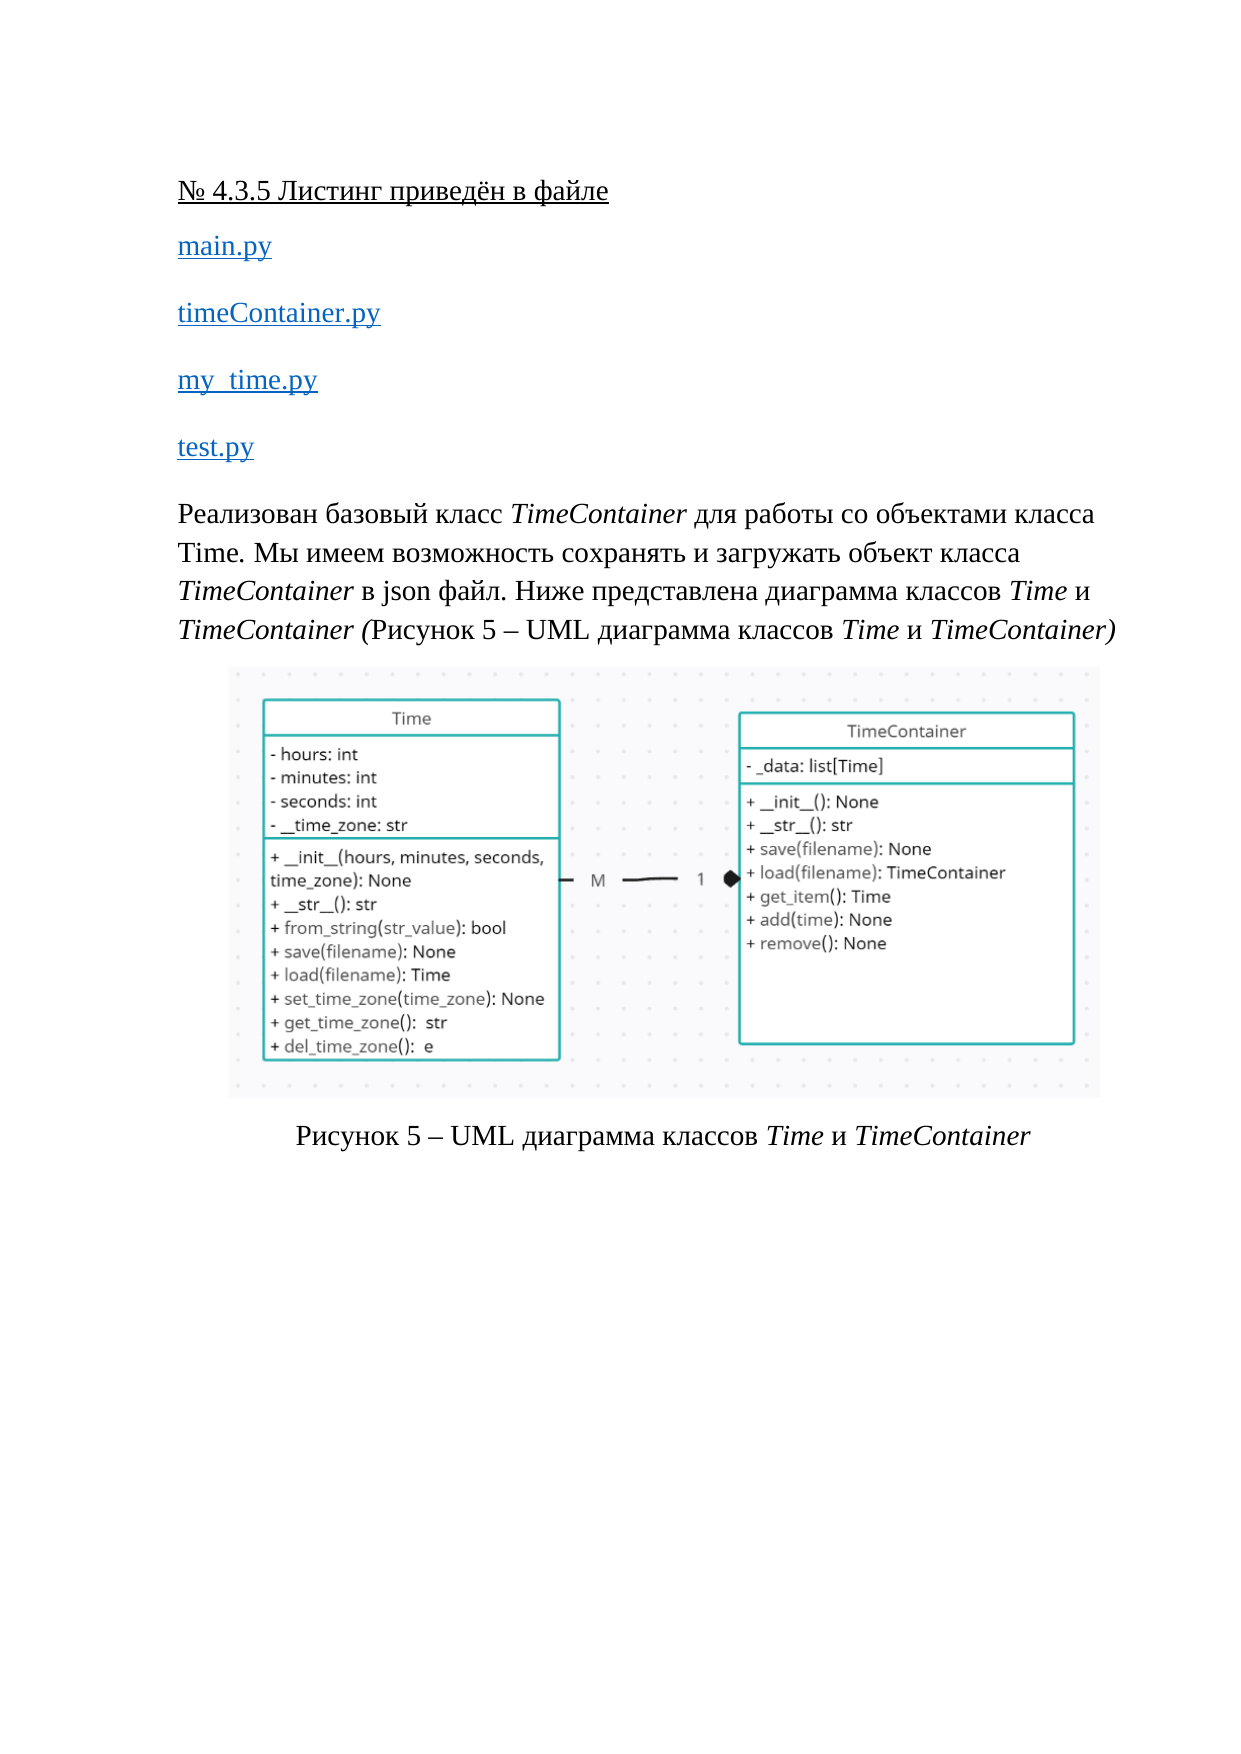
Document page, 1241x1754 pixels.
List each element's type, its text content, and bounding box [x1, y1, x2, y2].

text № 4.3.5 Листинг приведён в файле [177, 173, 1152, 207]
text Реализован базовый класс TimeContainer для работы со объектами класса Time. Мы имеем возможность сохранять и загружать объект класса TimeContainer в json файл. Ниже представлена диаграмма классов Time и TimeContainer (Рисунок 5 – UML диаграмма классов Time и TimeContainer) [177, 496, 1152, 646]
text Рисунок 5 – UML диаграмма классов Time и TimeContainer [177, 1118, 1152, 1152]
text main.py [177, 228, 1152, 262]
picture [228, 667, 1101, 1098]
text timeContainer.py [177, 296, 1152, 329]
text my_time.py [177, 362, 1152, 396]
text test.py [177, 429, 1152, 463]
